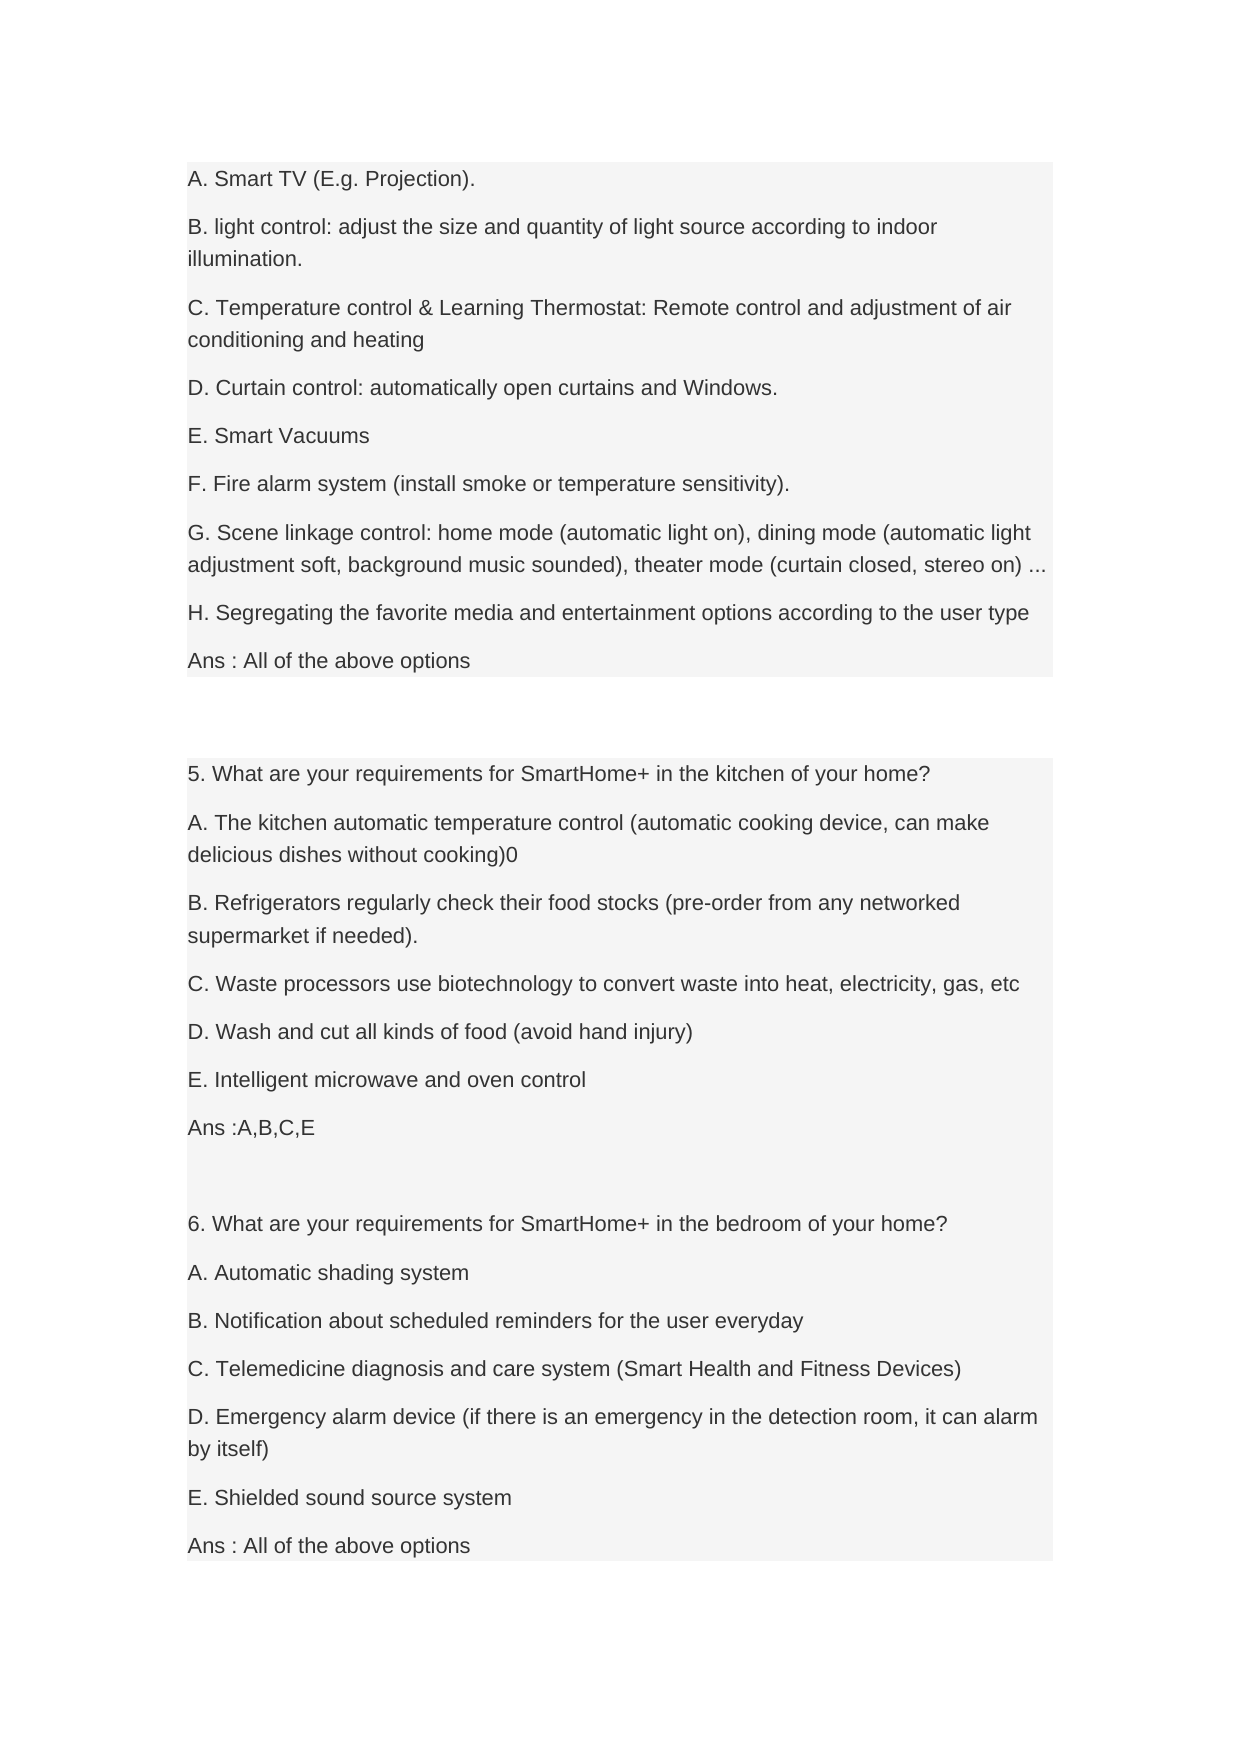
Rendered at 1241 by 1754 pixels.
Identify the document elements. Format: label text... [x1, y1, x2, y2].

text D. Emergency alarm device (if there is an emergency in the detection room, it can alarm by itself) [187, 1400, 1053, 1465]
text Ans : All of the above options [187, 644, 1053, 677]
text H. Segregating the favorite media and entertainment options according to the user type [187, 596, 1053, 629]
text Ans :A,B,C,E [187, 1111, 1053, 1144]
text C. Waste processors use biotechnology to convert waste into heat, electricity, gas, etc [187, 967, 1053, 999]
text G. Scene linkage control: home mode (automatic light on), dining mode (automatic light adjustment soft, background music sounded), theater mode (curtain closed, stereo on) ... [187, 516, 1053, 581]
text B. light control: adjust the size and quantity of light source according to indoor illumination. [187, 210, 1053, 275]
text Ans : All of the above options [187, 1529, 1053, 1561]
text A. Automatic shading system [187, 1256, 1053, 1288]
text B. Refrigerators regularly check their food stocks (pre-order from any networked supermarket if needed). [187, 886, 1053, 951]
text E. Shielded sound source system [187, 1481, 1053, 1513]
text A. Smart TV (E.g. Projection). [187, 162, 1053, 194]
text A. The kitchen automatic temperature control (automatic cooking device, can make delicious dishes without cooking)0 [187, 806, 1053, 871]
text E. Smart Vacuums [187, 419, 1053, 452]
text D. Curtain control: automatically open curtains and Windows. [187, 371, 1053, 404]
text E. Intelligent microwave and oven control [187, 1063, 1053, 1096]
text C. Temperature control & Learning Thermostat: Remote control and adjustment of air conditioning and heating [187, 291, 1053, 356]
text D. Wash and cut all kinds of food (avoid hand injury) [187, 1015, 1053, 1048]
text 5. What are your requirements for SmartHome+ in the kitchen of your home? [187, 758, 1053, 790]
text 6. What are your requirements for SmartHome+ in the bedroom of your home? [187, 1208, 1053, 1240]
text C. Telemedicine diagnosis and care system (Smart Health and Fitness Devices) [187, 1352, 1053, 1384]
text F. Fire alarm system (install smoke or temperature sensitivity). [187, 468, 1053, 500]
text B. Notification about scheduled reminders for the user everyday [187, 1304, 1053, 1336]
